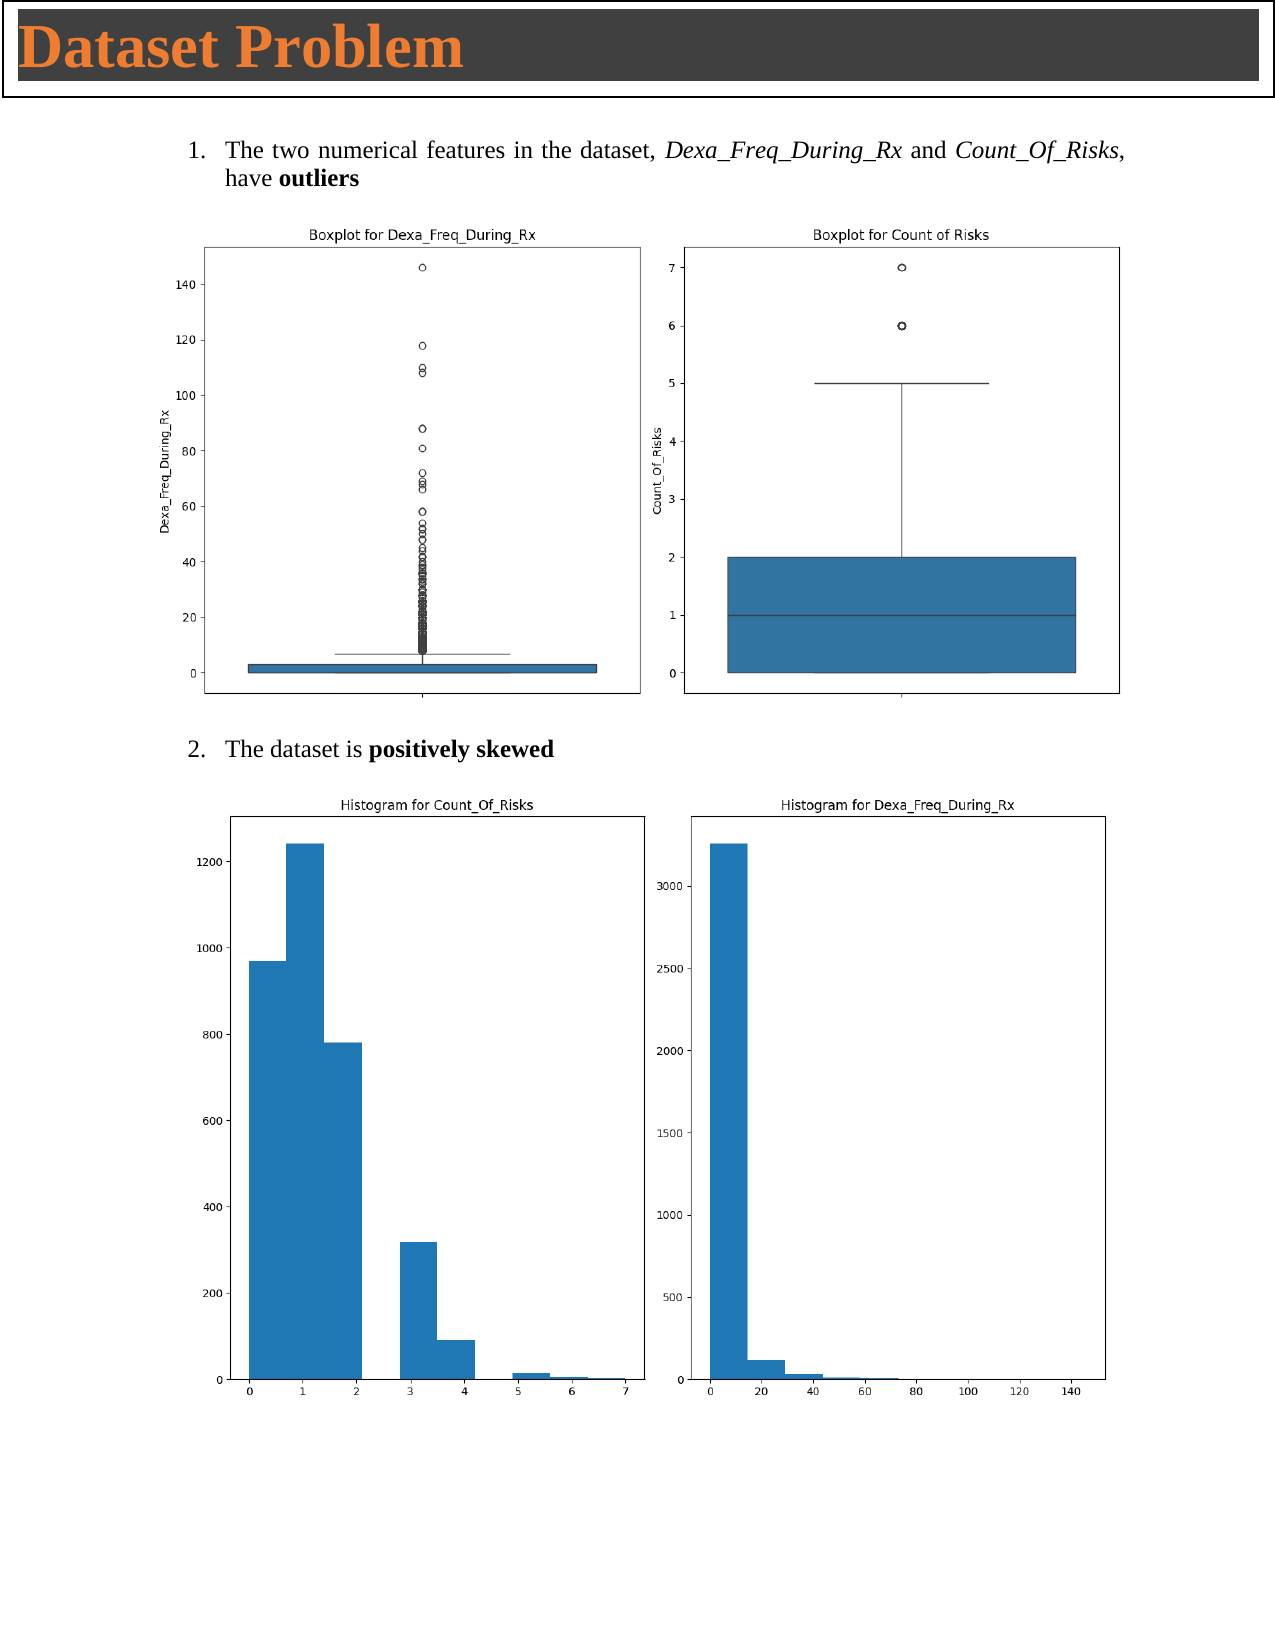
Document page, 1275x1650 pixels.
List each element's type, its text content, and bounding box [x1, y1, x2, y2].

picture [150, 221, 1125, 705]
list The two numerical features in the dataset, Dexa_Freq_During_Rx and Count_Of_Risks, have outliers [187, 135, 1125, 192]
list The dataset is positively skewed [187, 734, 1125, 762]
picture [187, 791, 1112, 1405]
